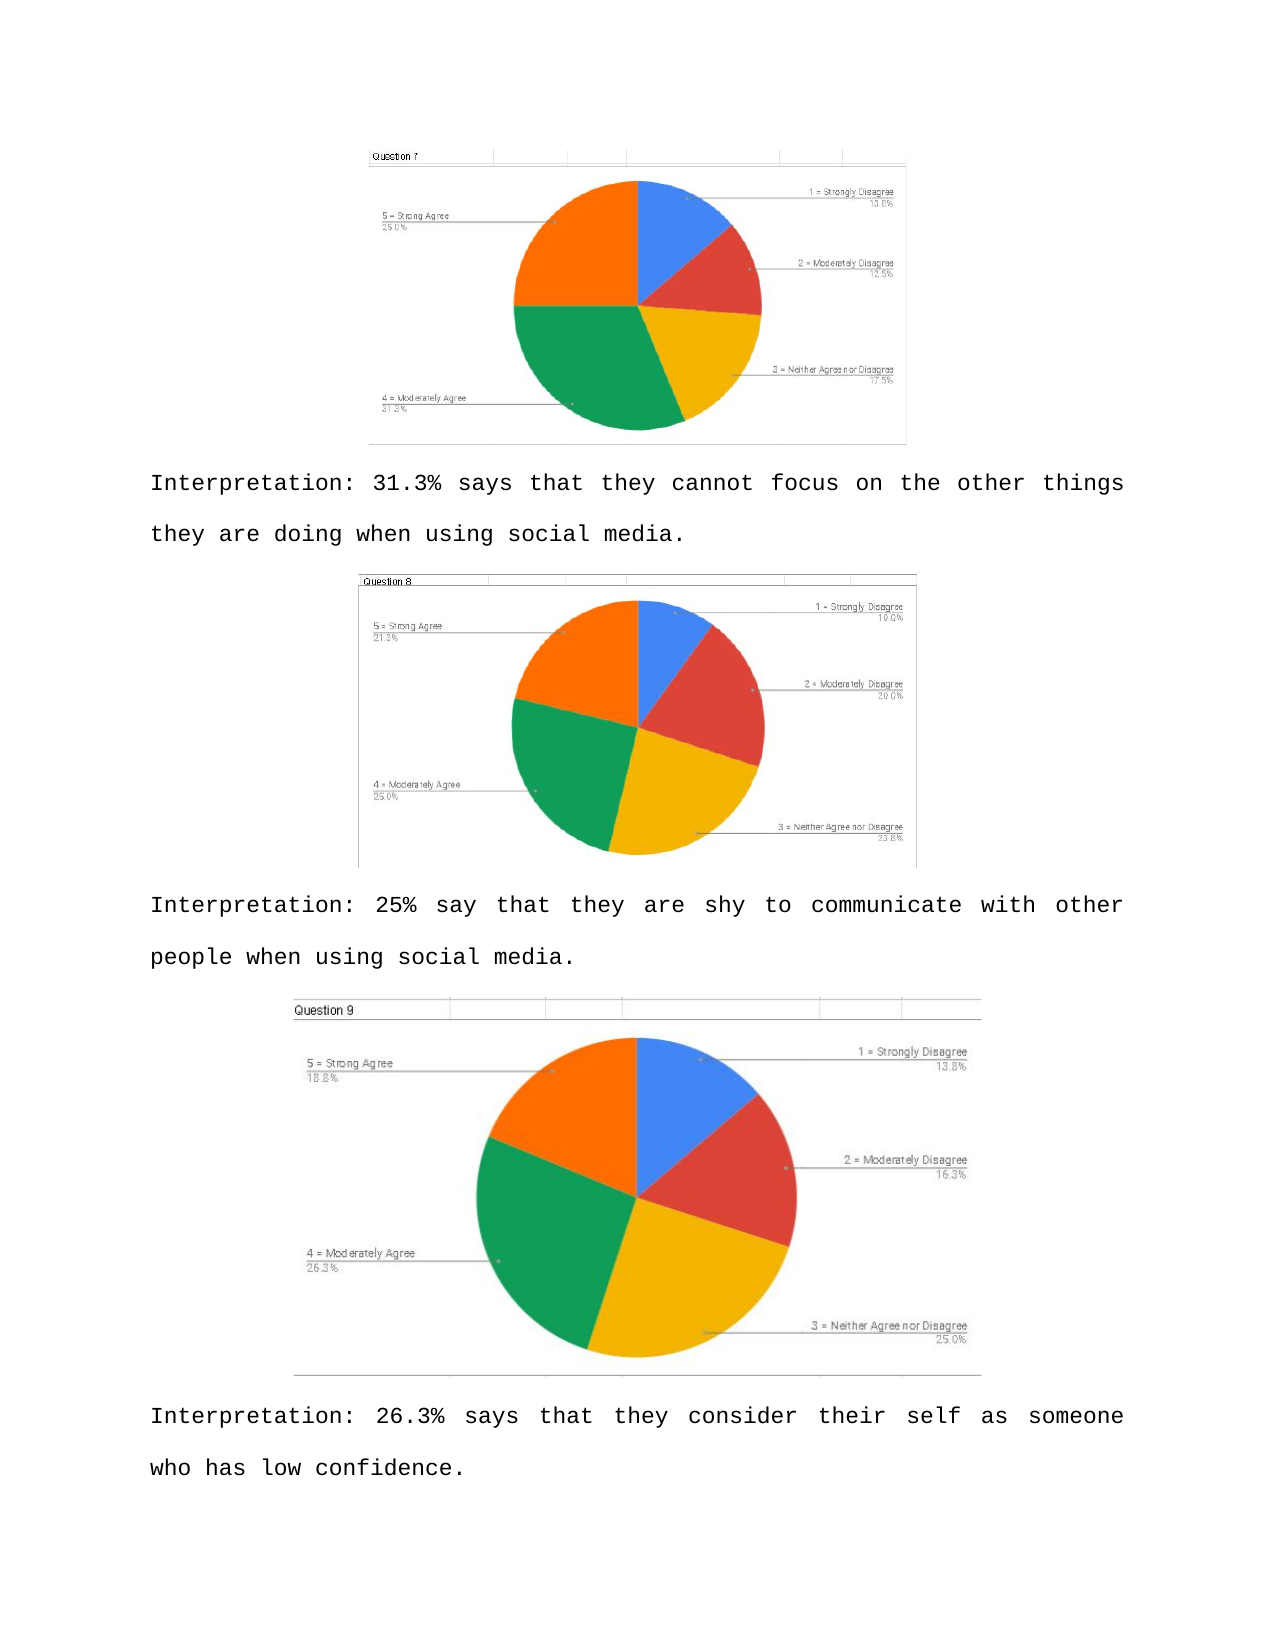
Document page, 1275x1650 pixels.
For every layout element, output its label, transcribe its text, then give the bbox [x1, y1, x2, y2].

text Interpretation: 31.3% says that they cannot focus on the other things they are doing when using social media. [150, 471, 1125, 549]
picture [358, 574, 917, 868]
picture [368, 150, 907, 445]
text Interpretation: 25% say that they are shy to communicate with other people when using social media. [150, 893, 1125, 971]
text Interpretation: 26.3% says that they consider their self as someone who has low confidence. [150, 1404, 1125, 1482]
picture [293, 997, 982, 1378]
